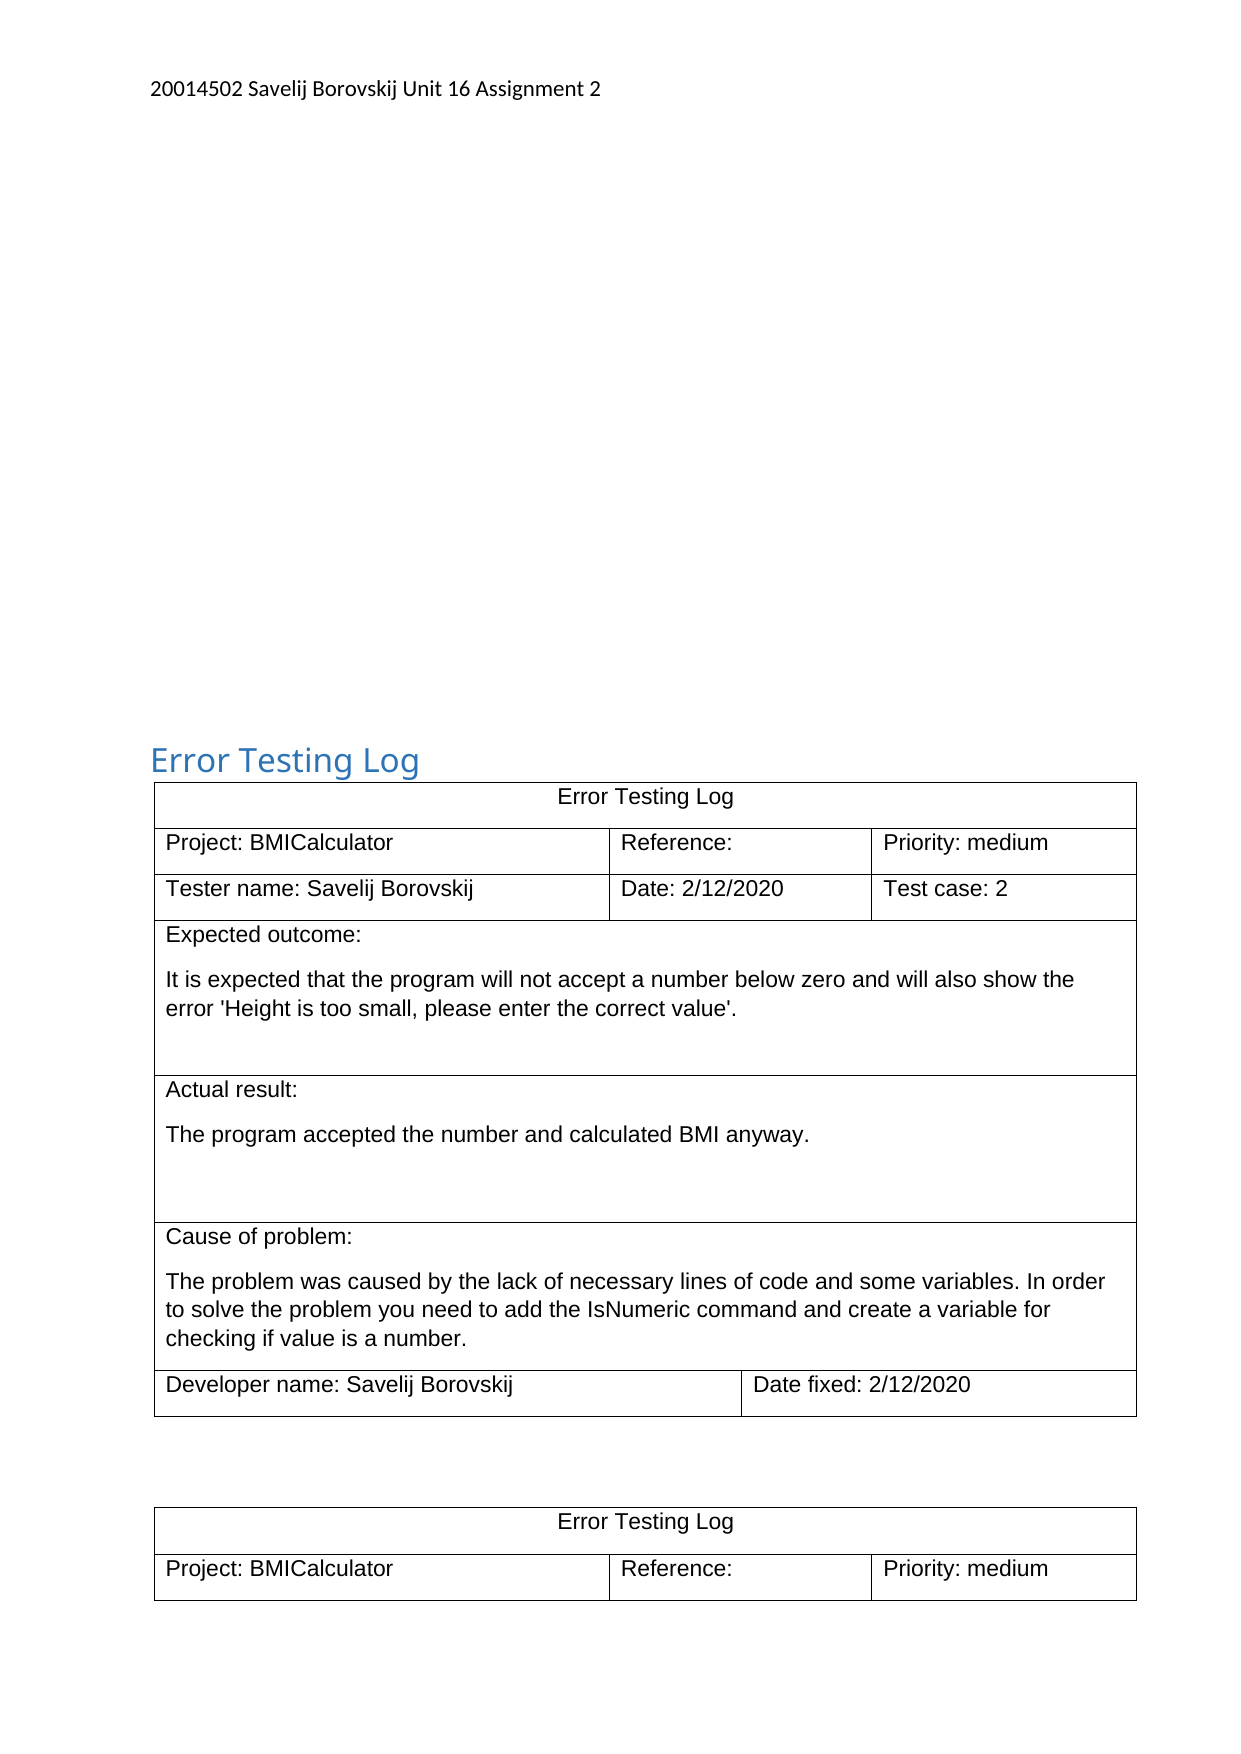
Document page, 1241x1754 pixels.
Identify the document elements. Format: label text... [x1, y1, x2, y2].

subtitle Error Testing Log [150, 736, 1090, 782]
table_cell Priority: medium [872, 829, 1136, 874]
table_cell Date: 2/12/2020 [610, 875, 871, 920]
table_cell Actual result: The program accepted the number and calculated BMI anyway. [155, 1076, 1136, 1222]
table_cell Reference: [610, 829, 871, 874]
table_cell Project: BMICalculator [155, 829, 609, 874]
table_header Error Testing Log [155, 783, 1136, 828]
table_cell Tester name: Savelij Borovskij [155, 875, 609, 920]
table_cell Reference: [610, 1555, 871, 1599]
table_cell Developer name: Savelij Borovskij [155, 1371, 741, 1416]
table_cell Test case: 2 [872, 875, 1136, 920]
table_cell Priority: medium [872, 1555, 1136, 1599]
table_cell Project: BMICalculator [155, 1555, 609, 1599]
table_cell Date fixed: 2/12/2020 [742, 1371, 1136, 1416]
table_cell Expected outcome: It is expected that the program will not accept a number below zero and will also show the error 'Height is too small, please enter the correct value'. [155, 921, 1136, 1075]
table_cell Cause of problem: The problem was caused by the lack of necessary lines of code and some variables. In order to solve the problem you need to add the IsNumeric command and create a variable for checking if value is a number. [155, 1223, 1136, 1370]
table_header Error Testing Log [155, 1508, 1136, 1553]
